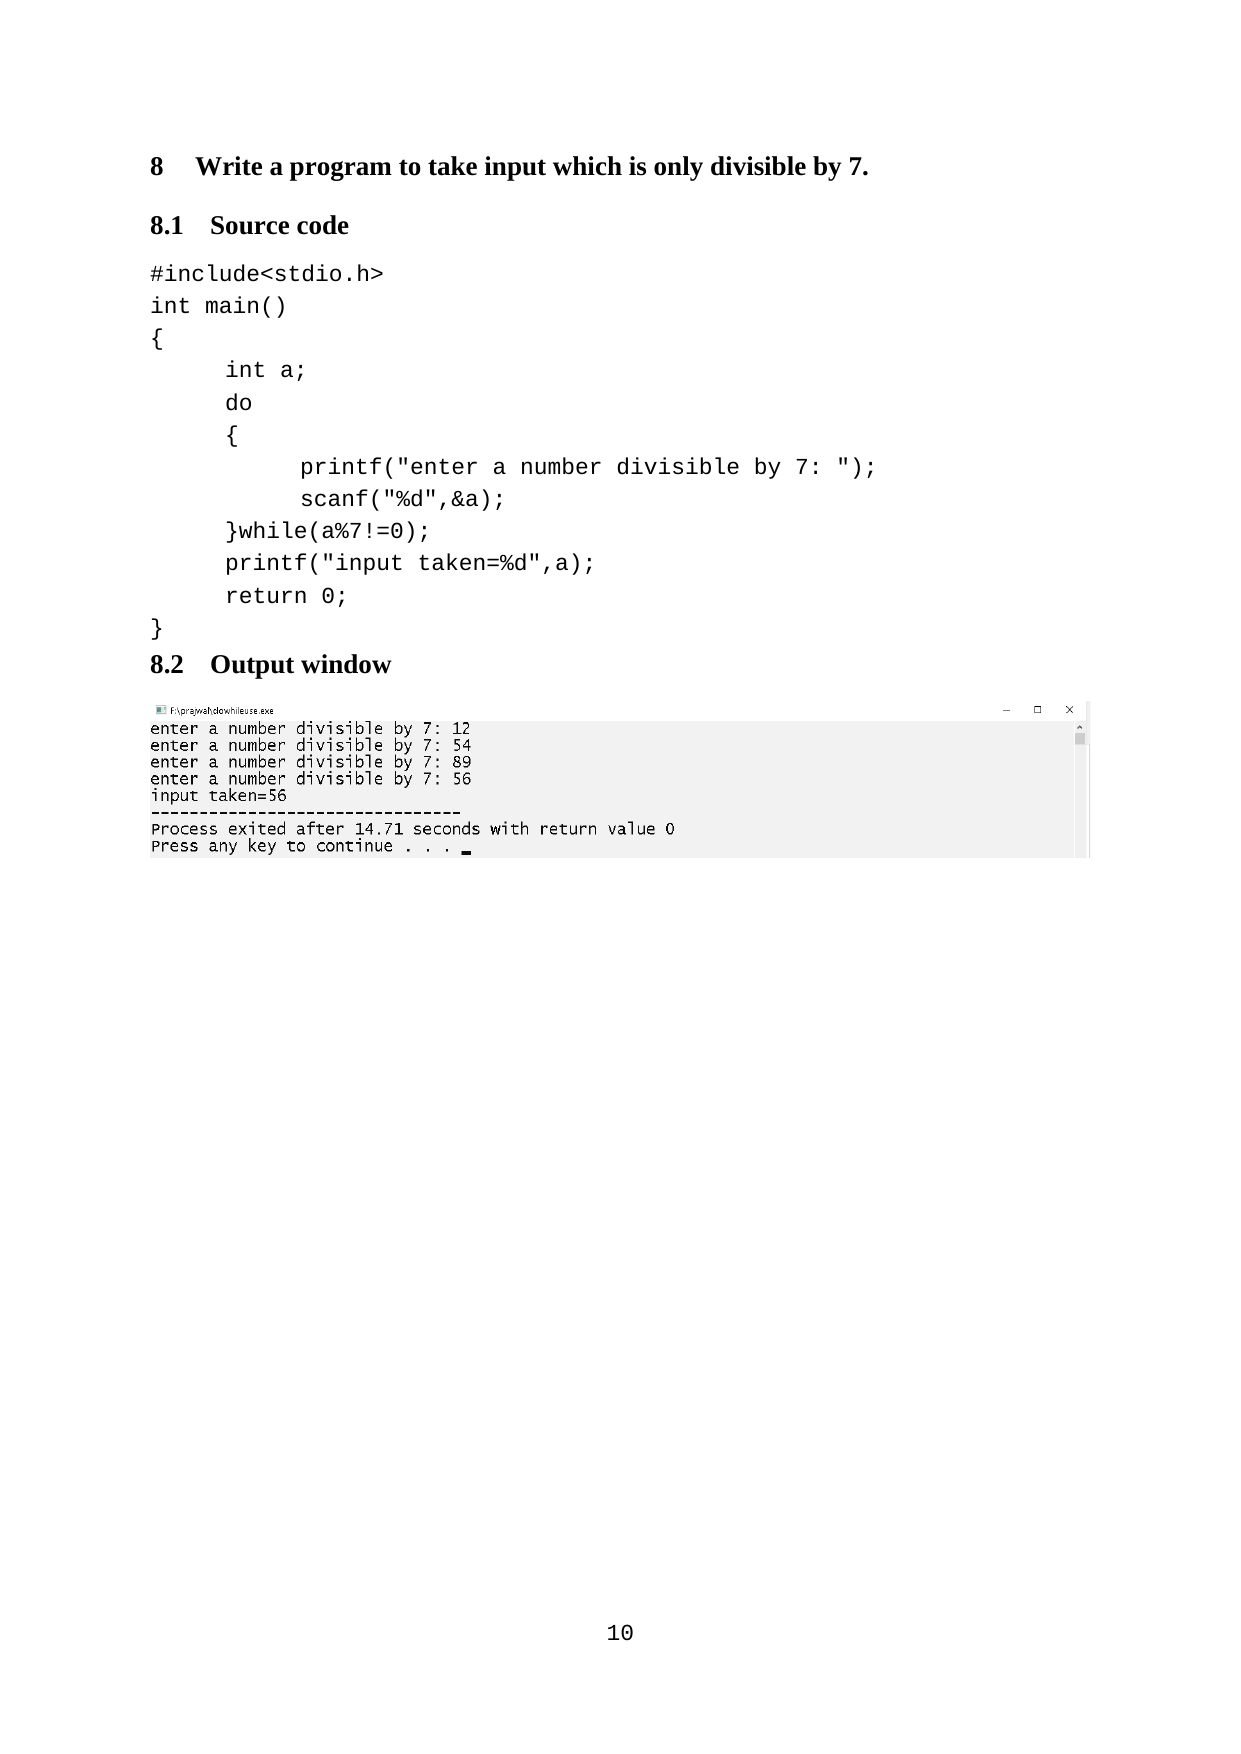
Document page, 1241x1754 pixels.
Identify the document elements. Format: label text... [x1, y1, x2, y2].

text #include<stdio.h> [150, 262, 1090, 288]
text scanf("%d",&a); [150, 487, 1090, 513]
picture [150, 701, 1091, 858]
subtitle Output window [150, 648, 1090, 679]
text int a; [150, 359, 1090, 384]
text } [150, 616, 1090, 642]
text do [150, 391, 1090, 417]
text printf("enter a number divisible by 7: "); [150, 455, 1090, 481]
text }while(a%7!=0); [150, 519, 1090, 546]
text { [150, 423, 1090, 449]
subtitle Source code [150, 209, 1090, 240]
text { [150, 326, 1090, 352]
text int main() [150, 294, 1090, 320]
text printf("input taken=%d",a); [150, 552, 1090, 578]
text return 0; [150, 584, 1090, 610]
subtitle Write a program to take input which is only divisible by 7. [150, 150, 1090, 181]
